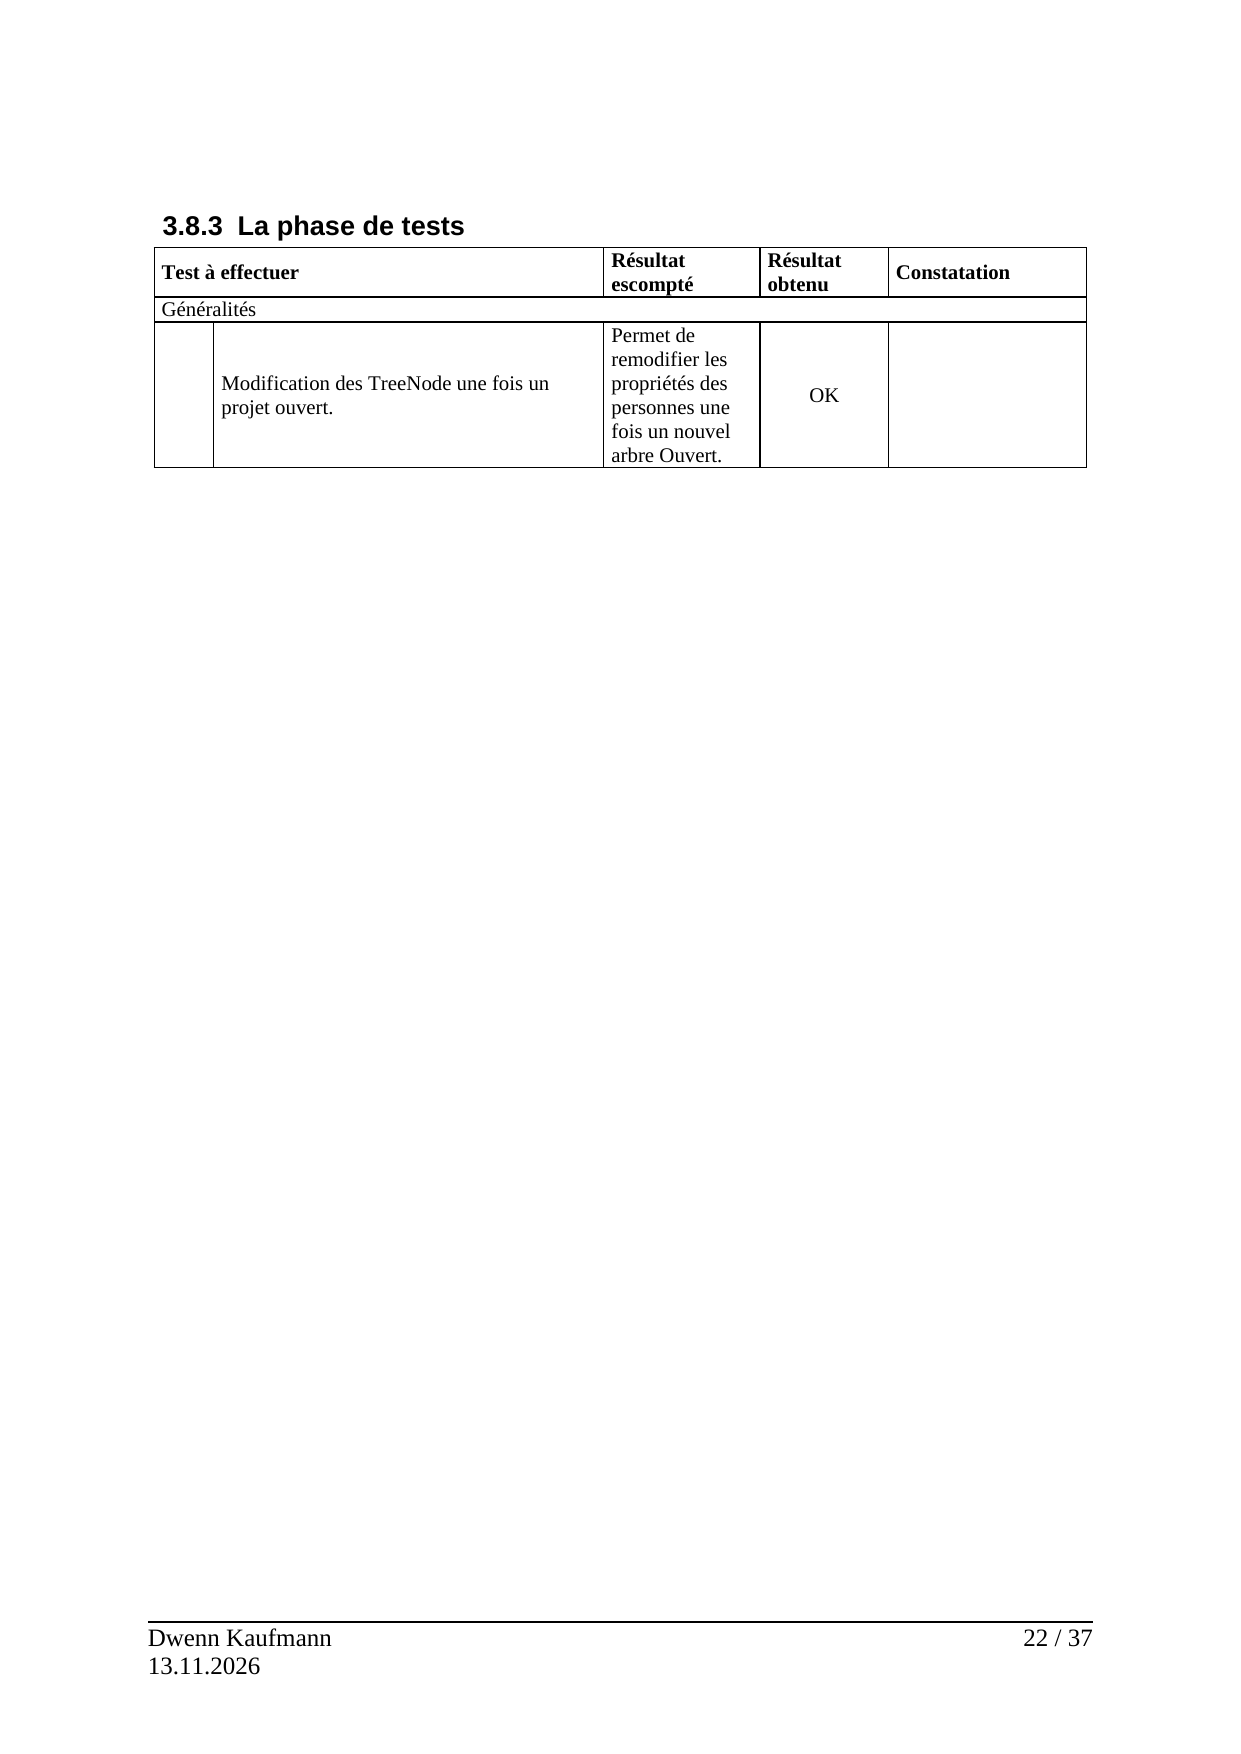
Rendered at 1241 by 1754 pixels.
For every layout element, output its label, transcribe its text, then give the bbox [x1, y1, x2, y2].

table_cell Généralités [155, 298, 1086, 321]
table_cell Modification des TreeNode une fois un projet ouvert. [214, 323, 603, 467]
table_cell [889, 323, 1086, 467]
table_header Constatation [889, 248, 1086, 296]
table_cell [155, 323, 213, 467]
subtitle La phase de tests [162, 210, 1093, 241]
table_cell OK [761, 323, 888, 467]
table_cell Permet de remodifier les propriétés des personnes une fois un nouvel arbre Ouvert. [604, 323, 759, 467]
table_header Résultat obtenu [761, 248, 888, 296]
table_header Test à effectuer [155, 248, 603, 296]
table_header Résultat escompté [604, 248, 759, 296]
